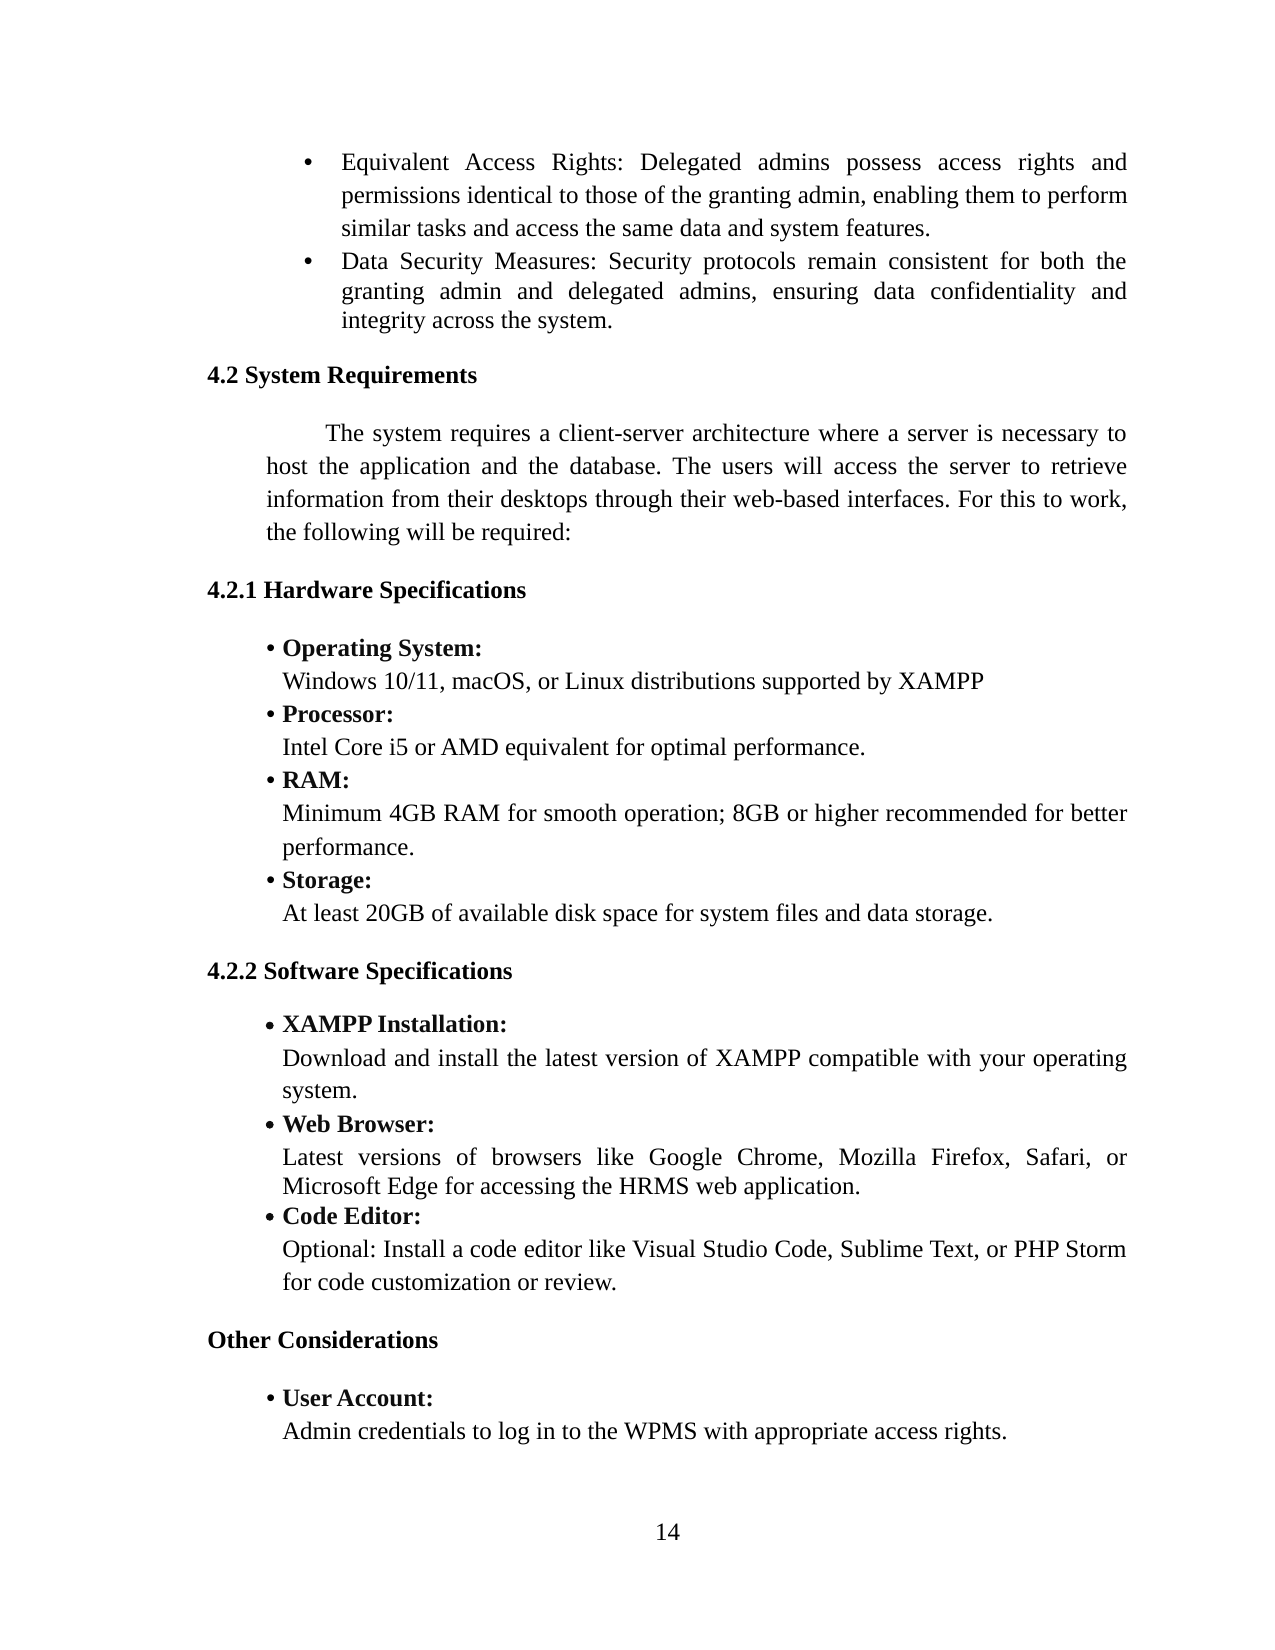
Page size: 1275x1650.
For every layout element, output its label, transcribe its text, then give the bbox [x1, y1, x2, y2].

list Latest versions of browsers like Google Chrome, Mozilla Firefox, Safari, or Microsoft Edge for accessing the HRMS web application. [282, 1142, 1128, 1200]
list Storage: [266, 864, 1128, 893]
list Web Browser: [266, 1109, 1128, 1137]
list User Account: [266, 1383, 1128, 1412]
list Processor: [266, 699, 1128, 728]
text 4.2.2 Software Specifications [207, 956, 1128, 984]
list Code Editor: [266, 1201, 1128, 1229]
list Download and install the latest version of XAMPP compatible with your operating system. [282, 1043, 1128, 1104]
list Data Security Measures: Security protocols remain consistent for both the granting admin and delegated admins, ensuring data confidentiality and integrity across the system. [303, 246, 1128, 334]
list Equivalent Access Rights: Delegated admins possess access rights and permissions identical to those of the granting admin, enabling them to perform similar tasks and access the same data and system features. [303, 147, 1128, 242]
text The system requires a client-server architecture where a server is necessary to host the application and the database. The users will access the server to retrieve information from their desktops through their web-based interfaces. For this to work, the following will be required: [266, 418, 1128, 546]
list Minimum 4GB RAM for smooth operation; 8GB or higher recommended for better performance. [282, 798, 1128, 860]
list At least 20GB of available disk space for system files and data storage. [266, 898, 1128, 926]
list Optional: Install a code editor like Visual Studio Code, Sublime Text, or PHP Storm for code customization or review. [282, 1234, 1128, 1296]
list XAMPP Installation: [266, 1009, 1128, 1038]
list RAM: [266, 765, 1128, 794]
list Operating System: [266, 633, 1128, 662]
text 4.2.1 Hardware Specifications [207, 575, 1128, 604]
text 4.2 System Requirements [207, 360, 1128, 389]
list Admin credentials to log in to the WPMS with appropriate access rights. [266, 1416, 1128, 1445]
text Other Considerations [207, 1325, 1128, 1354]
list Intel Core i5 or AMD equivalent for optimal performance. [266, 732, 1128, 761]
list Windows 10/11, macOS, or Linux distributions supported by XAMPP [266, 666, 1128, 695]
